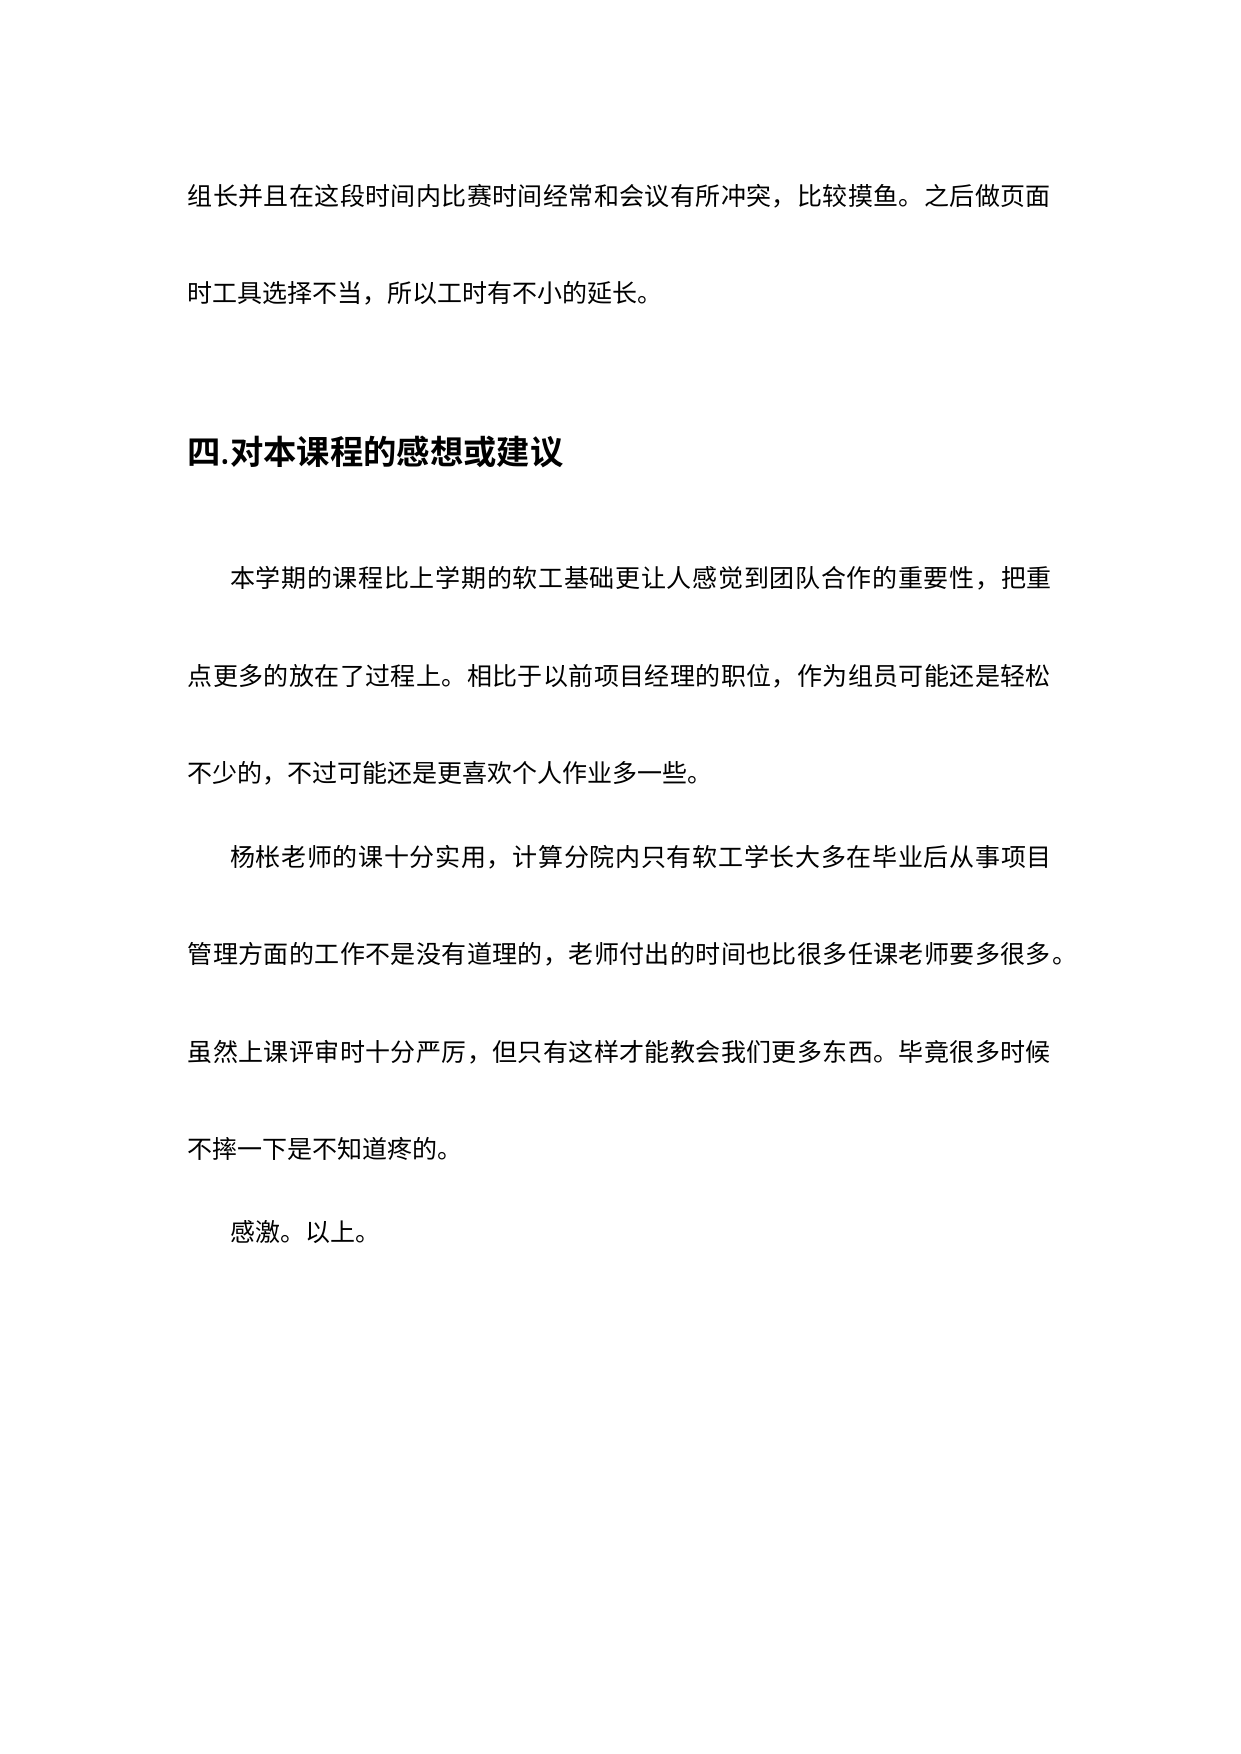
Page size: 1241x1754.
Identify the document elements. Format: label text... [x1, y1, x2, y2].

text 杨枨老师的课十分实用，计算分院内只有软工学长大多在毕业后从事项目管理方面的工作不是没有道理的，老师付出的时间也比很多任课老师要多很多。虽然上课评审时十分严厉，但只有这样才能教会我们更多东西。毕竟很多时候不摔一下是不知道疼的。 [187, 823, 1053, 1180]
text 本学期的课程比上学期的软工基础更让人感觉到团队合作的重要性，把重点更多的放在了过程上。相比于以前项目经理的职位，作为组员可能还是轻松不少的，不过可能还是更喜欢个人作业多一些。 [187, 544, 1053, 804]
subtitle 对本课程的感想或建议 [187, 417, 1053, 482]
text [187, 162, 1053, 324]
text 感激。以上。 [187, 1198, 1053, 1263]
